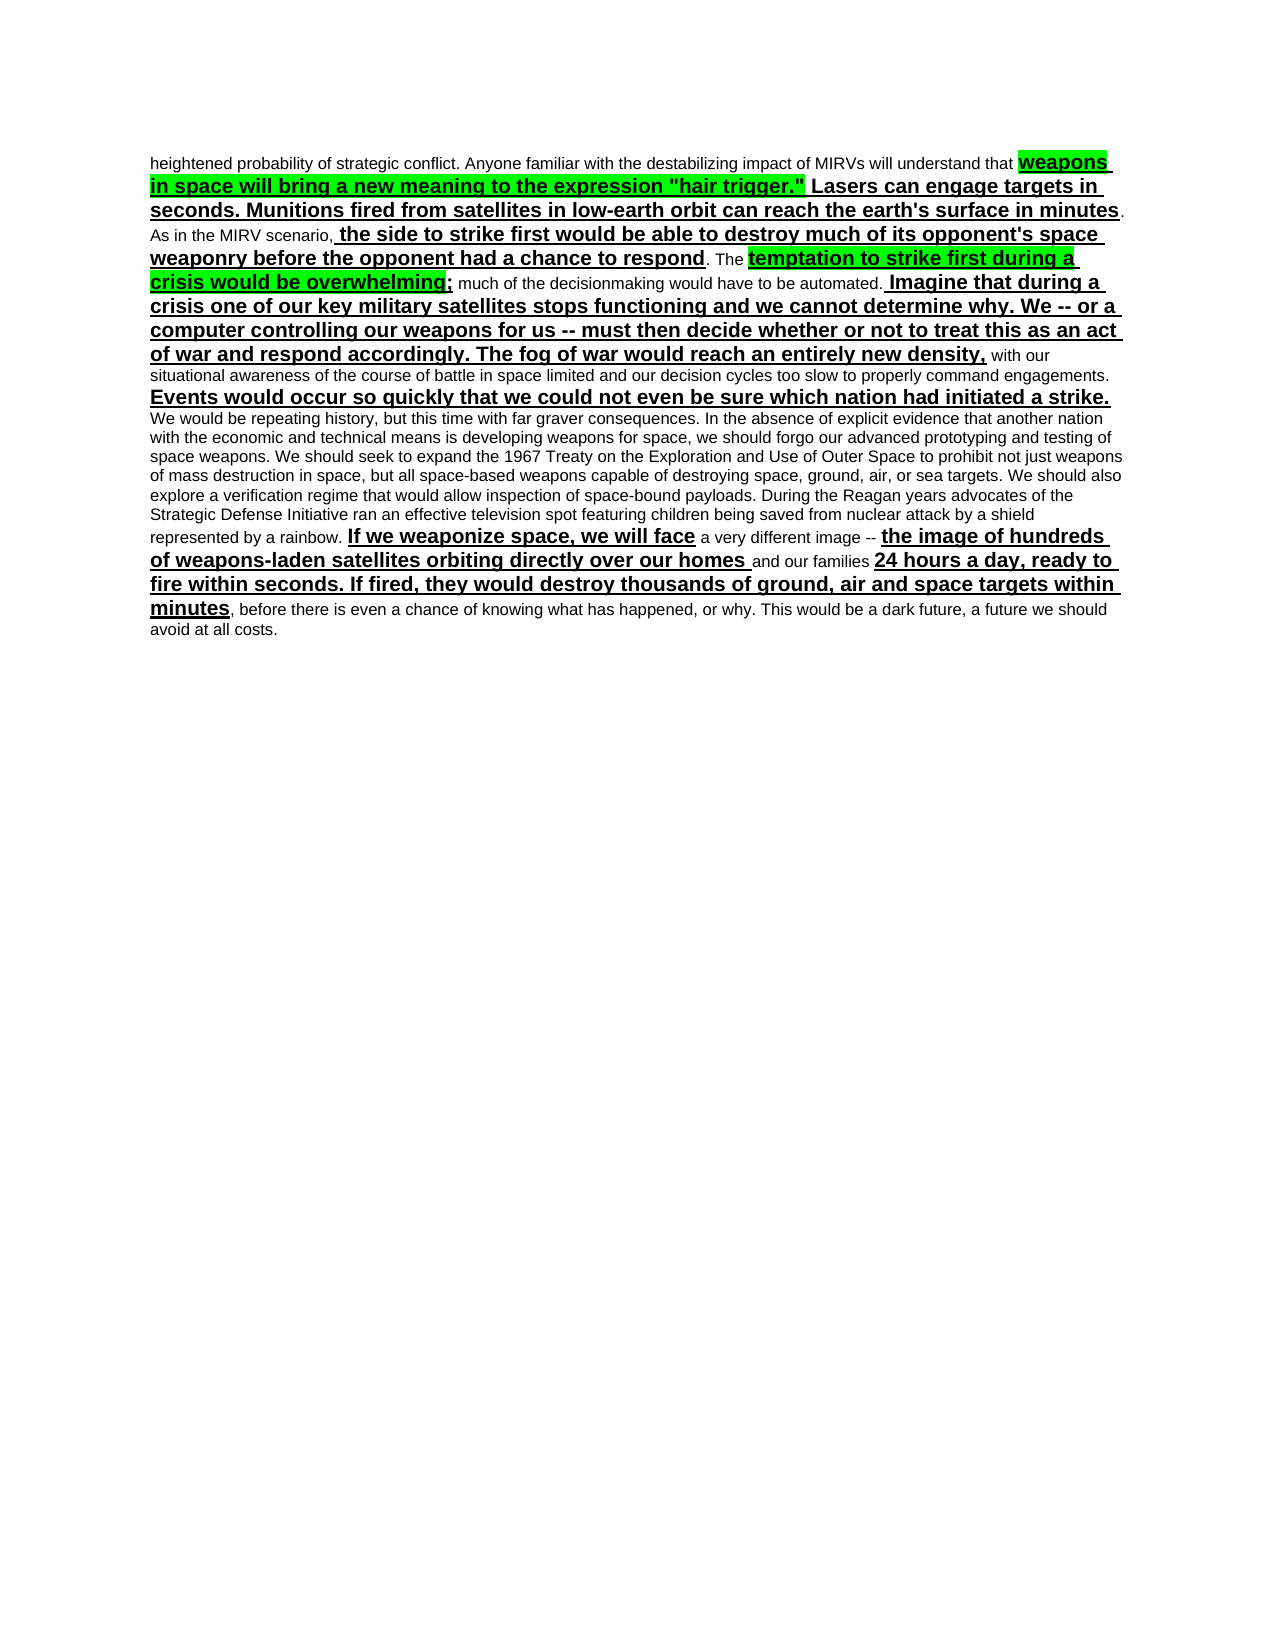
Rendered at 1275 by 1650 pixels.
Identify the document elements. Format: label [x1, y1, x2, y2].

text [150, 150, 1125, 639]
